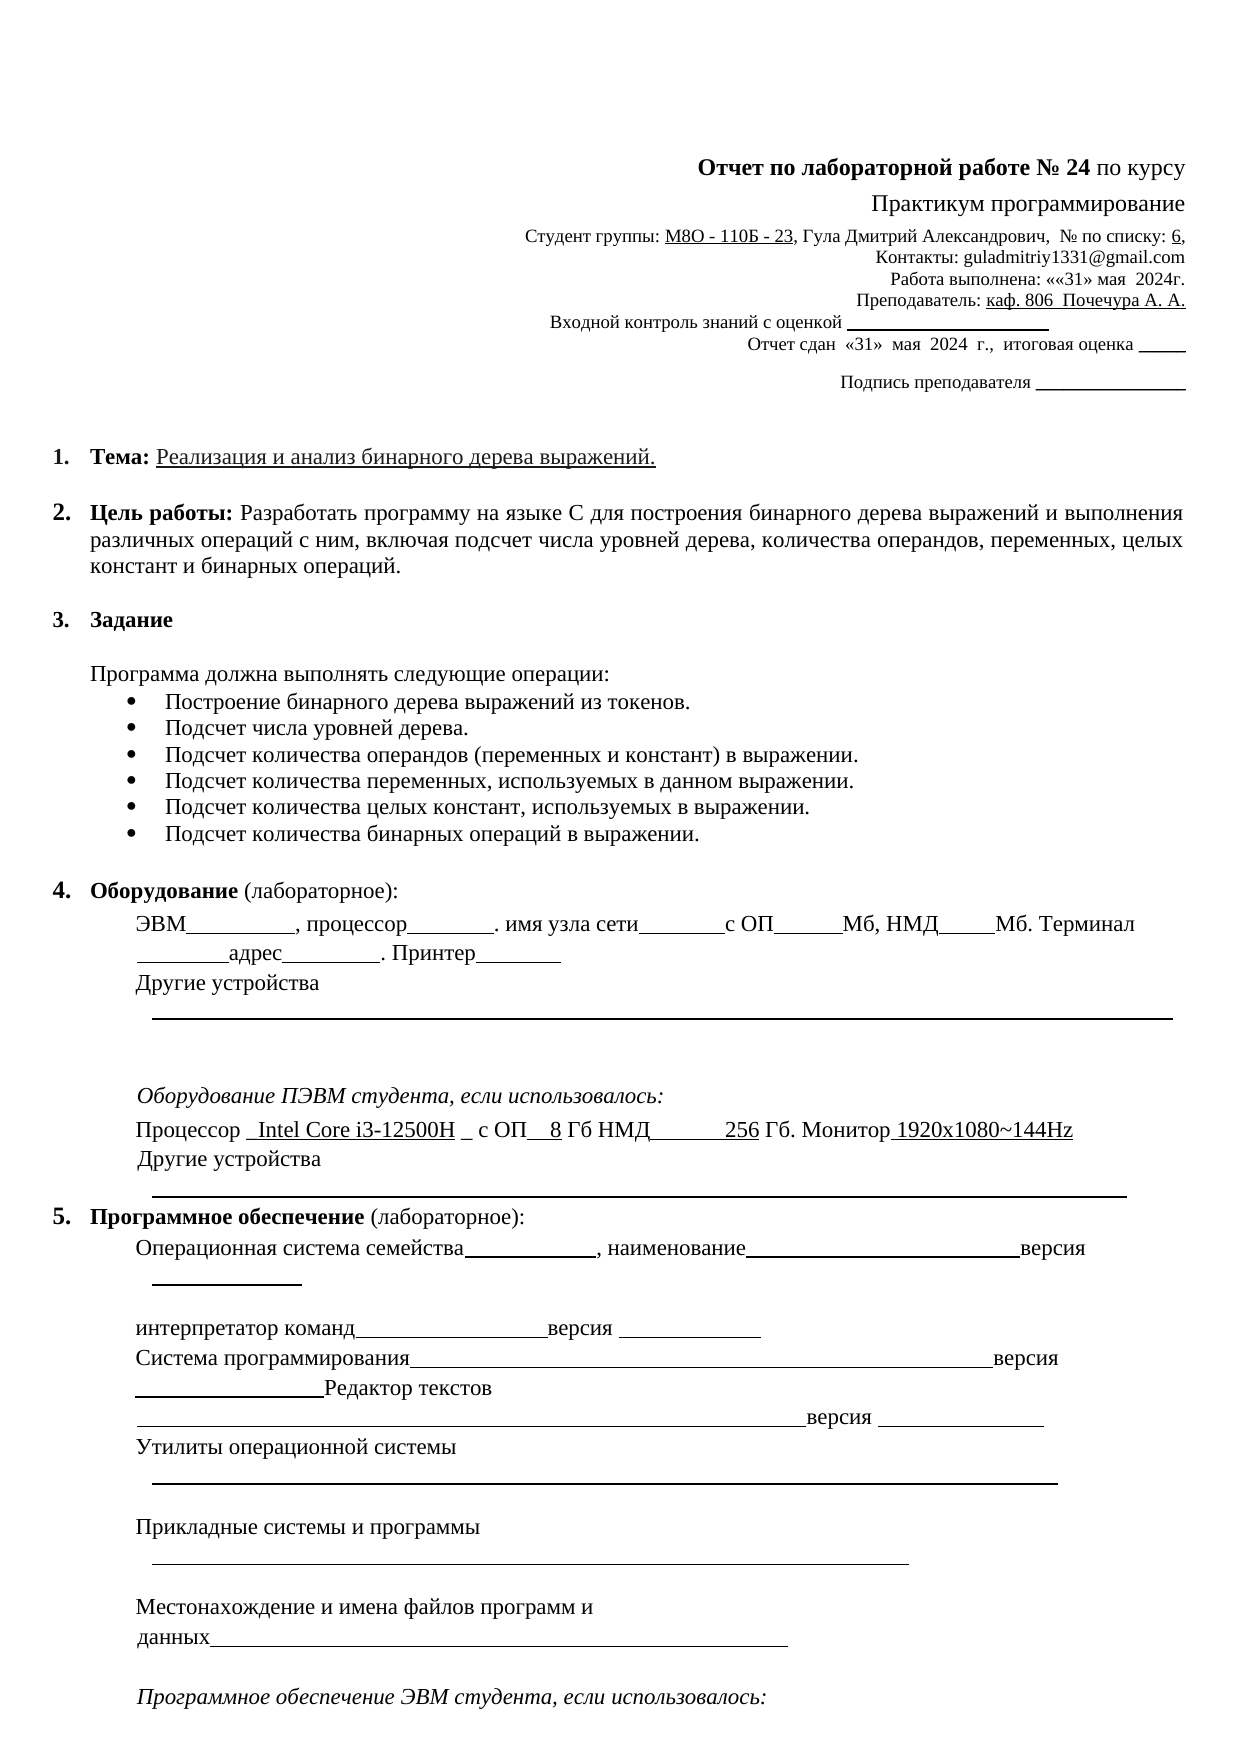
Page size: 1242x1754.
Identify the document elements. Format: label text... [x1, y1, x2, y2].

list Цель работы: Разработать программу на языке C для построения бинарного дерева выражений и выполнения различных операций с ним, включая подсчет числа уровней дерева, количества операндов, переменных, целых констант и бинарных операций. [52, 497, 1185, 579]
text адрес . Принтер Другие устройства [135, 939, 561, 995]
text версия [137, 1403, 1185, 1429]
text интерпретатор команд версия [135, 1314, 1185, 1340]
text ЭВМ , процессор . имя узла сети с ОП Мб, НМД Мб. Терминал [135, 909, 1185, 936]
text Утилиты операционной системы [135, 1433, 1185, 1459]
list Оборудование (лабораторное): [52, 875, 1185, 904]
text Прикладные системы и программы [135, 1513, 1185, 1539]
list Программное обеспечение (лабораторное): [52, 1196, 1185, 1230]
list Подсчет числа уровней дерева. [127, 714, 1185, 741]
text Оборудование ПЭВМ студента, если использовалось: [137, 1082, 1185, 1108]
text Программа должна выполнять следующие операции: [90, 660, 1185, 687]
text Процессор _Intel Core i3-12500H _ с ОП 8 Гб НМД 256 Гб. Монитор 1920x1080~144Hz Другие устройства [135, 1116, 1089, 1171]
list Подсчет количества переменных, используемых в данном выражении. [127, 767, 1185, 793]
text Редактор текстов [135, 1374, 1185, 1400]
text Отчет по лабораторной работе № 24 по курсу [37, 153, 1185, 180]
text Операционная система семейства , наименование версия [135, 1234, 1185, 1260]
text Входной контроль знаний с оценкой _____________________ [412, 311, 1185, 332]
text Отчет сдан «31» мая 2024 г., итоговая оценка _____ [37, 332, 1185, 354]
list Подсчет количества бинарных операций в выражении. [127, 820, 1185, 846]
text Подпись преподавателя ________________ [37, 371, 1185, 392]
text Контакты: guladmitriy1331@gmail.com [227, 246, 1185, 268]
list Построение бинарного дерева выражений из токенов. [127, 688, 1185, 714]
text Преподаватель: каф. 806 Почечура А. А. [412, 289, 1185, 311]
text Программное обеспечение ЭВМ студента, если использовалось: [137, 1683, 1185, 1710]
list Подсчет количества операндов (переменных и констант) в выражении. [127, 741, 1185, 767]
list Подсчет количества целых констант, используемых в выражении. [127, 793, 1185, 820]
list Тема: Реализация и анализ бинарного дерева выражений. [52, 443, 1185, 470]
text Работа выполнена: ««31» мая 2024г. [227, 268, 1185, 289]
list Задание [52, 606, 1185, 633]
text Система программирования версия [135, 1344, 1185, 1370]
text Студент группы: М8О - 110Б - 23, Гула Дмитрий Александрович, № по списку: 6, [227, 224, 1185, 246]
text данных [137, 1623, 1185, 1649]
text Практикум программирование [37, 189, 1185, 216]
text Местонахождение и имена файлов программ и [135, 1593, 1185, 1620]
